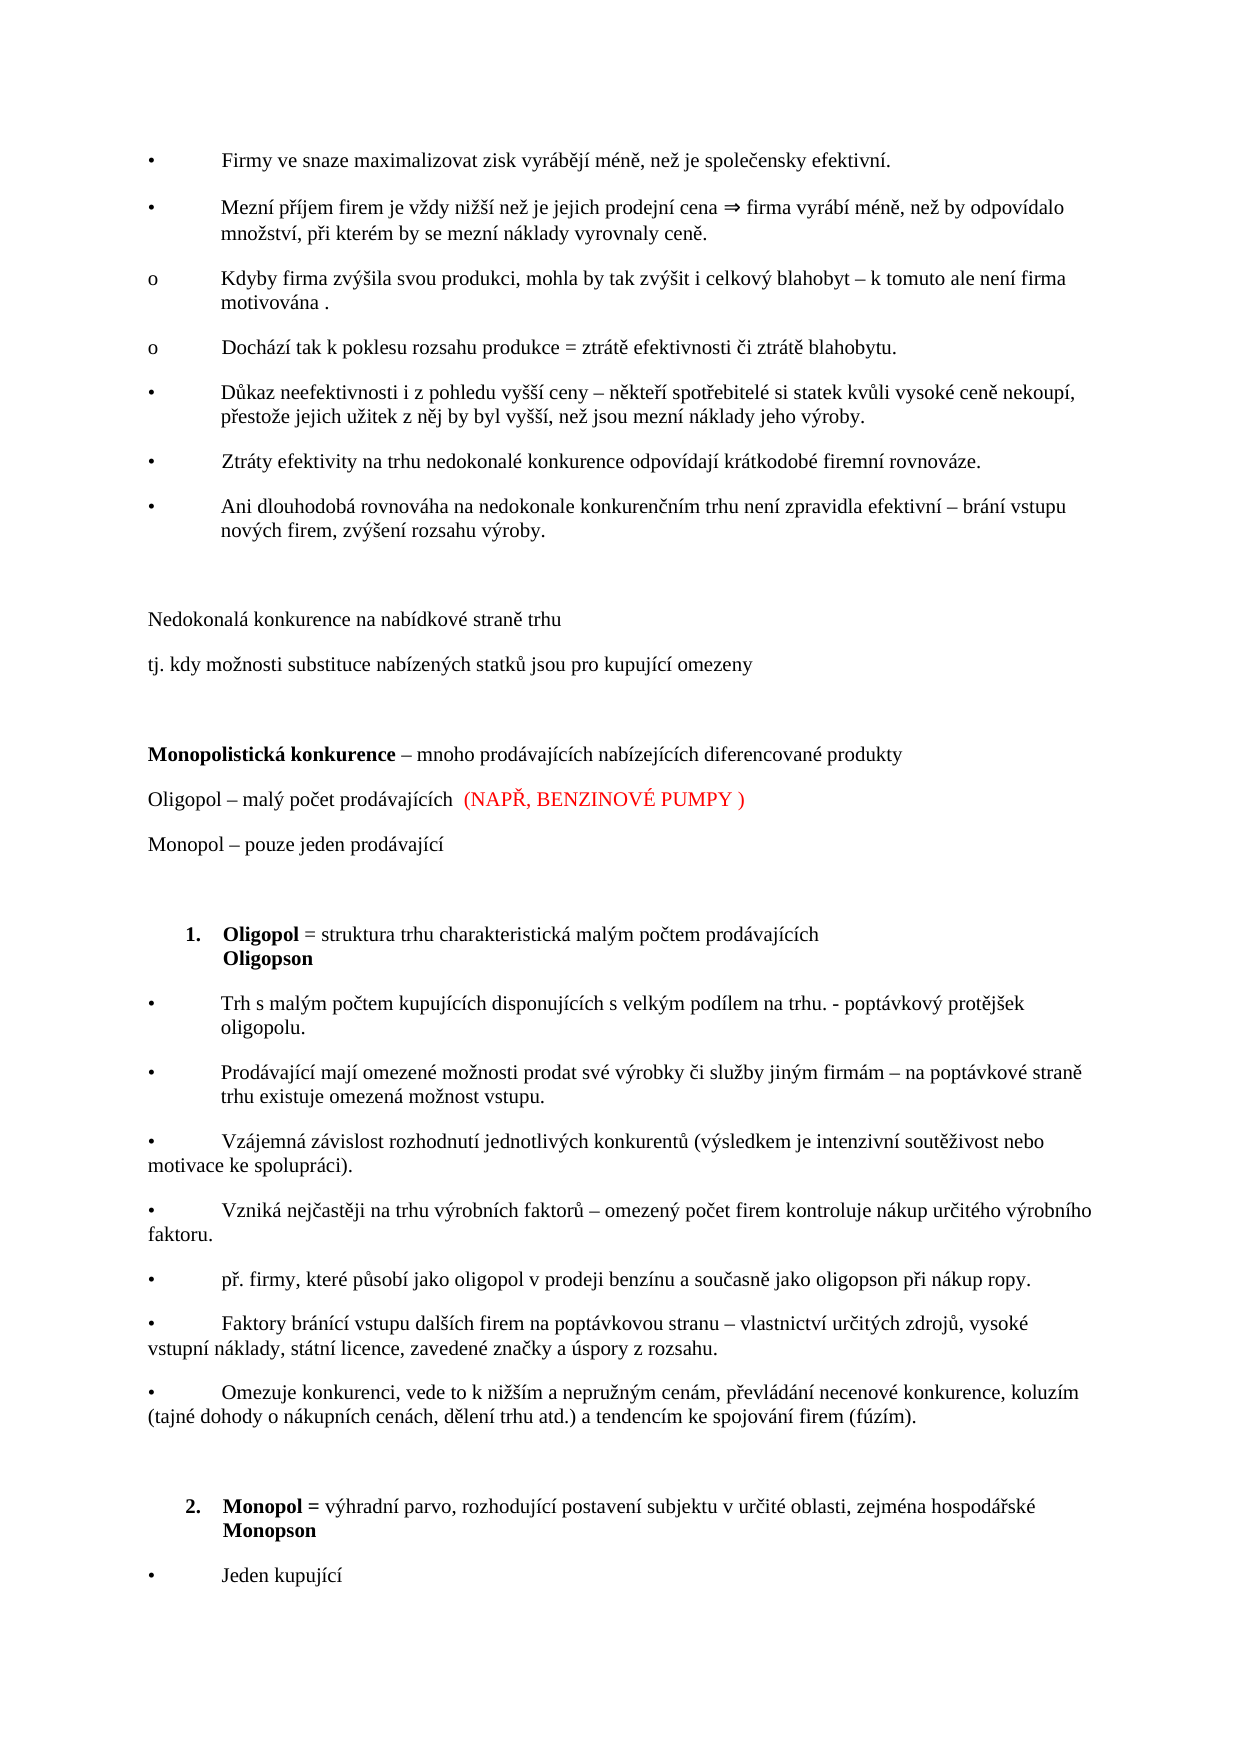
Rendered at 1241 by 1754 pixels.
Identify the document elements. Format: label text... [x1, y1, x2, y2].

text o Kdyby firma zvýšila svou produkci, mohla by tak zvýšit i celkový blahobyt – k tomuto ale není firma motivována . [148, 266, 1093, 314]
text • Mezní příjem firem je vždy nižší než je jejich prodejní cena ⇒ firma vyrábí méně, než by odpovídalo množství, při kterém by se mezní náklady vyrovnaly ceně. [148, 192, 1093, 245]
list Oligopson [223, 946, 1093, 970]
list Oligopol = struktura trhu charakteristická malým počtem prodávajících [185, 922, 1093, 946]
text • Faktory bránící vstupu dalších firem na poptávkovou stranu – vlastnictví určitých zdrojů, vysoké vstupní náklady, státní licence, zavedené značky a úspory z rozsahu. [148, 1311, 1093, 1359]
text o Dochází tak k poklesu rozsahu produkce = ztrátě efektivnosti či ztrátě blahobytu. [148, 335, 1093, 359]
text tj. kdy možnosti substituce nabízených statků jsou pro kupující omezeny [148, 652, 1093, 676]
text • Důkaz neefektivnosti i z pohledu vyšší ceny – někteří spotřebitelé si statek kvůli vysoké ceně nekoupí, přestože jejich užitek z něj by byl vyšší, než jsou mezní náklady jeho výroby. [148, 380, 1093, 428]
text • Prodávající mají omezené možnosti prodat své výrobky či služby jiným firmám – na poptávkové straně trhu existuje omezená možnost vstupu. [148, 1059, 1093, 1108]
text • Jeden kupující [148, 1563, 1093, 1587]
text • Ztráty efektivity na trhu nedokonalé konkurence odpovídají krátkodobé firemní rovnováze. [148, 449, 1093, 473]
text • Vzájemná závislost rozhodnutí jednotlivých konkurentů (výsledkem je intenzivní soutěživost nebo motivace ke spolupráci). [148, 1128, 1093, 1177]
list Monopson [223, 1518, 1093, 1542]
text Monopol – pouze jeden prodávající [148, 832, 1093, 856]
text • Ani dlouhodobá rovnováha na nedokonale konkurenčním trhu není zpravidla efektivní – brání vstupu nových firem, zvýšení rozsahu výroby. [148, 493, 1093, 542]
text Oligopol – malý počet prodávajících (NAPŘ, BENZINOVÉ PUMPY ) [148, 787, 1093, 811]
text Nedokonalá konkurence na nabídkové straně trhu [148, 607, 1093, 631]
text • Firmy ve snaze maximalizovat zisk vyrábějí méně, než je společensky efektivní. [148, 148, 1093, 172]
text • Trh s malým počtem kupujících disponujících s velkým podílem na trhu. - poptávkový protějšek oligopolu. [148, 991, 1093, 1039]
text • Vzniká nejčastěji na trhu výrobních faktorů – omezený počet firem kontroluje nákup určitého výrobního faktoru. [148, 1197, 1093, 1246]
text • př. firmy, které působí jako oligopol v prodeji benzínu a současně jako oligopson při nákup ropy. [148, 1266, 1093, 1291]
text • Omezuje konkurenci, vede to k nižším a nepružným cenám, převládání necenové konkurence, koluzím (tajné dohody o nákupních cenách, dělení trhu atd.) a tendencím ke spojování firem (fúzím). [148, 1380, 1093, 1428]
list Monopol = výhradní parvo, rozhodující postavení subjektu v určité oblasti, zejména hospodářské [185, 1494, 1093, 1518]
text Monopolistická konkurence – mnoho prodávajících nabízejících diferencované produkty [148, 742, 1093, 766]
